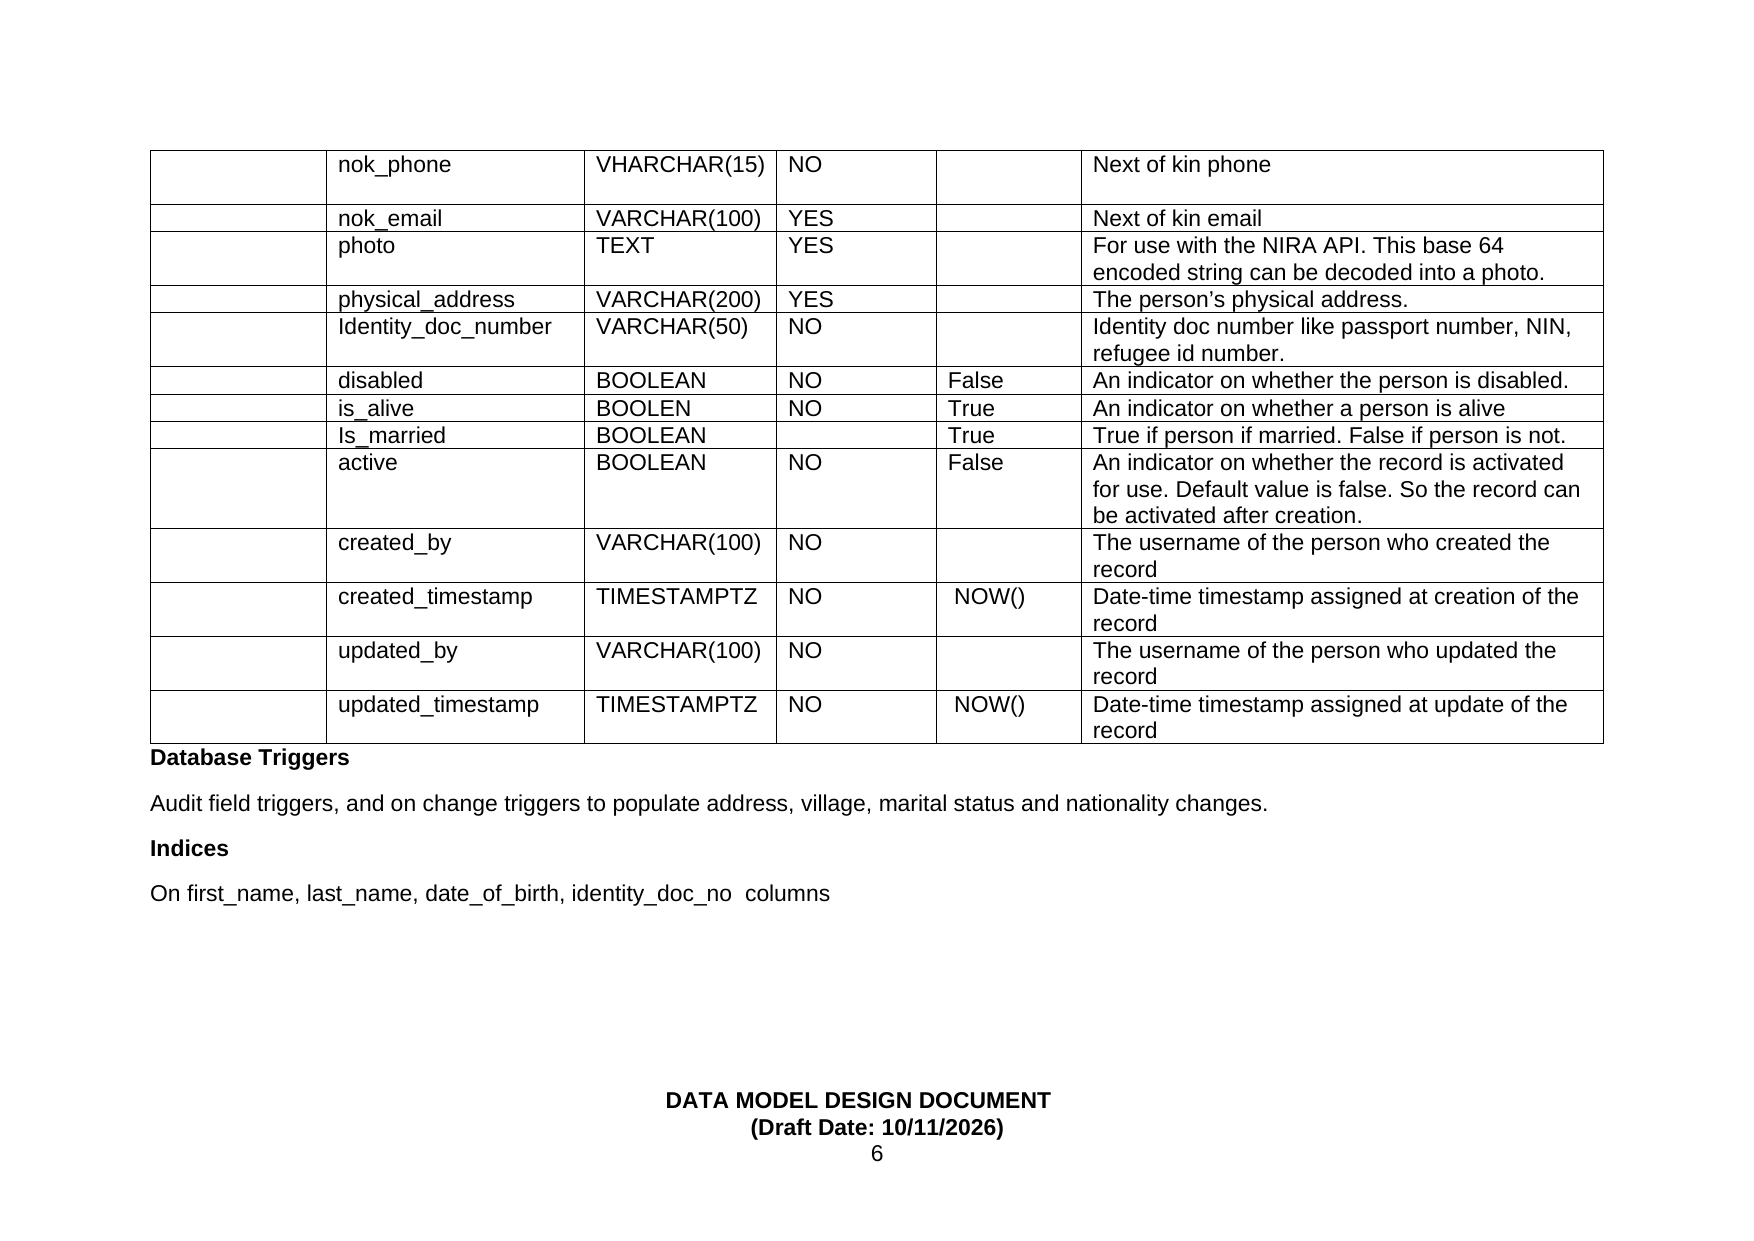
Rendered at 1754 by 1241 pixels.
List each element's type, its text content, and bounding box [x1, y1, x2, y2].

table_cell NO [777, 529, 936, 582]
table_cell updated_timestamp [327, 691, 584, 743]
text On first_name, last_name, date_of_birth, identity_doc_no columns [150, 880, 1604, 906]
table_cell BOOLEN [585, 395, 776, 421]
table_cell VARCHAR(100) [585, 637, 776, 689]
table_cell YES [777, 232, 936, 285]
table_cell [937, 313, 1081, 366]
table_cell NO [777, 367, 936, 393]
table_cell [937, 529, 1081, 582]
table_cell NO [777, 151, 936, 204]
table_cell For use with the NIRA API. This base 64 encoded string can be decoded into a photo. [1082, 232, 1603, 285]
table_cell TIMESTAMPTZ [585, 583, 776, 636]
table_cell [151, 232, 326, 285]
table_cell VHARCHAR(15) [585, 151, 776, 204]
table_cell VARCHAR(200) [585, 286, 776, 312]
table_cell NO [777, 583, 936, 636]
table_cell TEXT [585, 232, 776, 285]
table_cell nok_phone [327, 151, 584, 204]
table_cell NO [777, 449, 936, 528]
table_cell False [937, 449, 1081, 528]
table_cell [151, 449, 326, 528]
table_cell Date-time timestamp assigned at update of the record [1082, 691, 1603, 743]
table_cell Identity_doc_number [327, 313, 584, 366]
table_cell The username of the person who updated the record [1082, 637, 1603, 689]
table_cell True [937, 422, 1081, 448]
table_cell Identity doc number like passport number, NIN, refugee id number. [1082, 313, 1603, 366]
table_cell [151, 151, 326, 204]
table_cell [151, 313, 326, 366]
table_cell [151, 395, 326, 421]
table_cell BOOLEAN [585, 422, 776, 448]
table_cell NO [777, 691, 936, 743]
table_cell False [937, 367, 1081, 393]
table_cell True [937, 395, 1081, 421]
table_cell [151, 691, 326, 743]
table_cell NOW() [937, 691, 1081, 743]
table_cell created_by [327, 529, 584, 582]
table_cell [937, 151, 1081, 204]
table_cell YES [777, 205, 936, 231]
table_cell NO [777, 395, 936, 421]
table_cell [937, 205, 1081, 231]
table_cell active [327, 449, 584, 528]
table_cell [151, 367, 326, 393]
table_cell physical_address [327, 286, 584, 312]
table_cell [151, 529, 326, 582]
table_cell updated_by [327, 637, 584, 689]
table_cell nok_email [327, 205, 584, 231]
text Indices [150, 834, 1604, 861]
table_cell [777, 422, 936, 448]
table_cell An indicator on whether the person is disabled. [1082, 367, 1603, 393]
table_cell YES [777, 286, 936, 312]
table_cell [151, 286, 326, 312]
table_cell The person’s physical address. [1082, 286, 1603, 312]
table_cell is_alive [327, 395, 584, 421]
table_cell An indicator on whether the record is activated for use. Default value is false. So the record can be activated after creation. [1082, 449, 1603, 528]
table_cell NO [777, 313, 936, 366]
table_cell VARCHAR(50) [585, 313, 776, 366]
table_cell Next of kin phone [1082, 151, 1603, 204]
table_cell An indicator on whether a person is alive [1082, 395, 1603, 421]
table_cell True if person if married. False if person is not. [1082, 422, 1603, 448]
table_cell BOOLEAN [585, 367, 776, 393]
table_cell NOW() [937, 583, 1081, 636]
table_cell VARCHAR(100) [585, 205, 776, 231]
table_cell [151, 583, 326, 636]
table_cell [937, 286, 1081, 312]
text Audit field triggers, and on change triggers to populate address, village, marital status and nationality changes. [150, 789, 1604, 816]
table_cell VARCHAR(100) [585, 529, 776, 582]
table_cell [151, 422, 326, 448]
table_cell [151, 205, 326, 231]
table_cell disabled [327, 367, 584, 393]
table_cell The username of the person who created the record [1082, 529, 1603, 582]
table_cell Next of kin email [1082, 205, 1603, 231]
table_cell NO [777, 637, 936, 689]
table_cell BOOLEAN [585, 449, 776, 528]
table_cell Is_married [327, 422, 584, 448]
table_cell photo [327, 232, 584, 285]
table_cell [937, 637, 1081, 689]
table_cell Date-time timestamp assigned at creation of the record [1082, 583, 1603, 636]
table_cell created_timestamp [327, 583, 584, 636]
table_cell TIMESTAMPTZ [585, 691, 776, 743]
text Database Triggers [150, 744, 1604, 771]
table_cell [937, 232, 1081, 285]
table_cell [151, 637, 326, 689]
